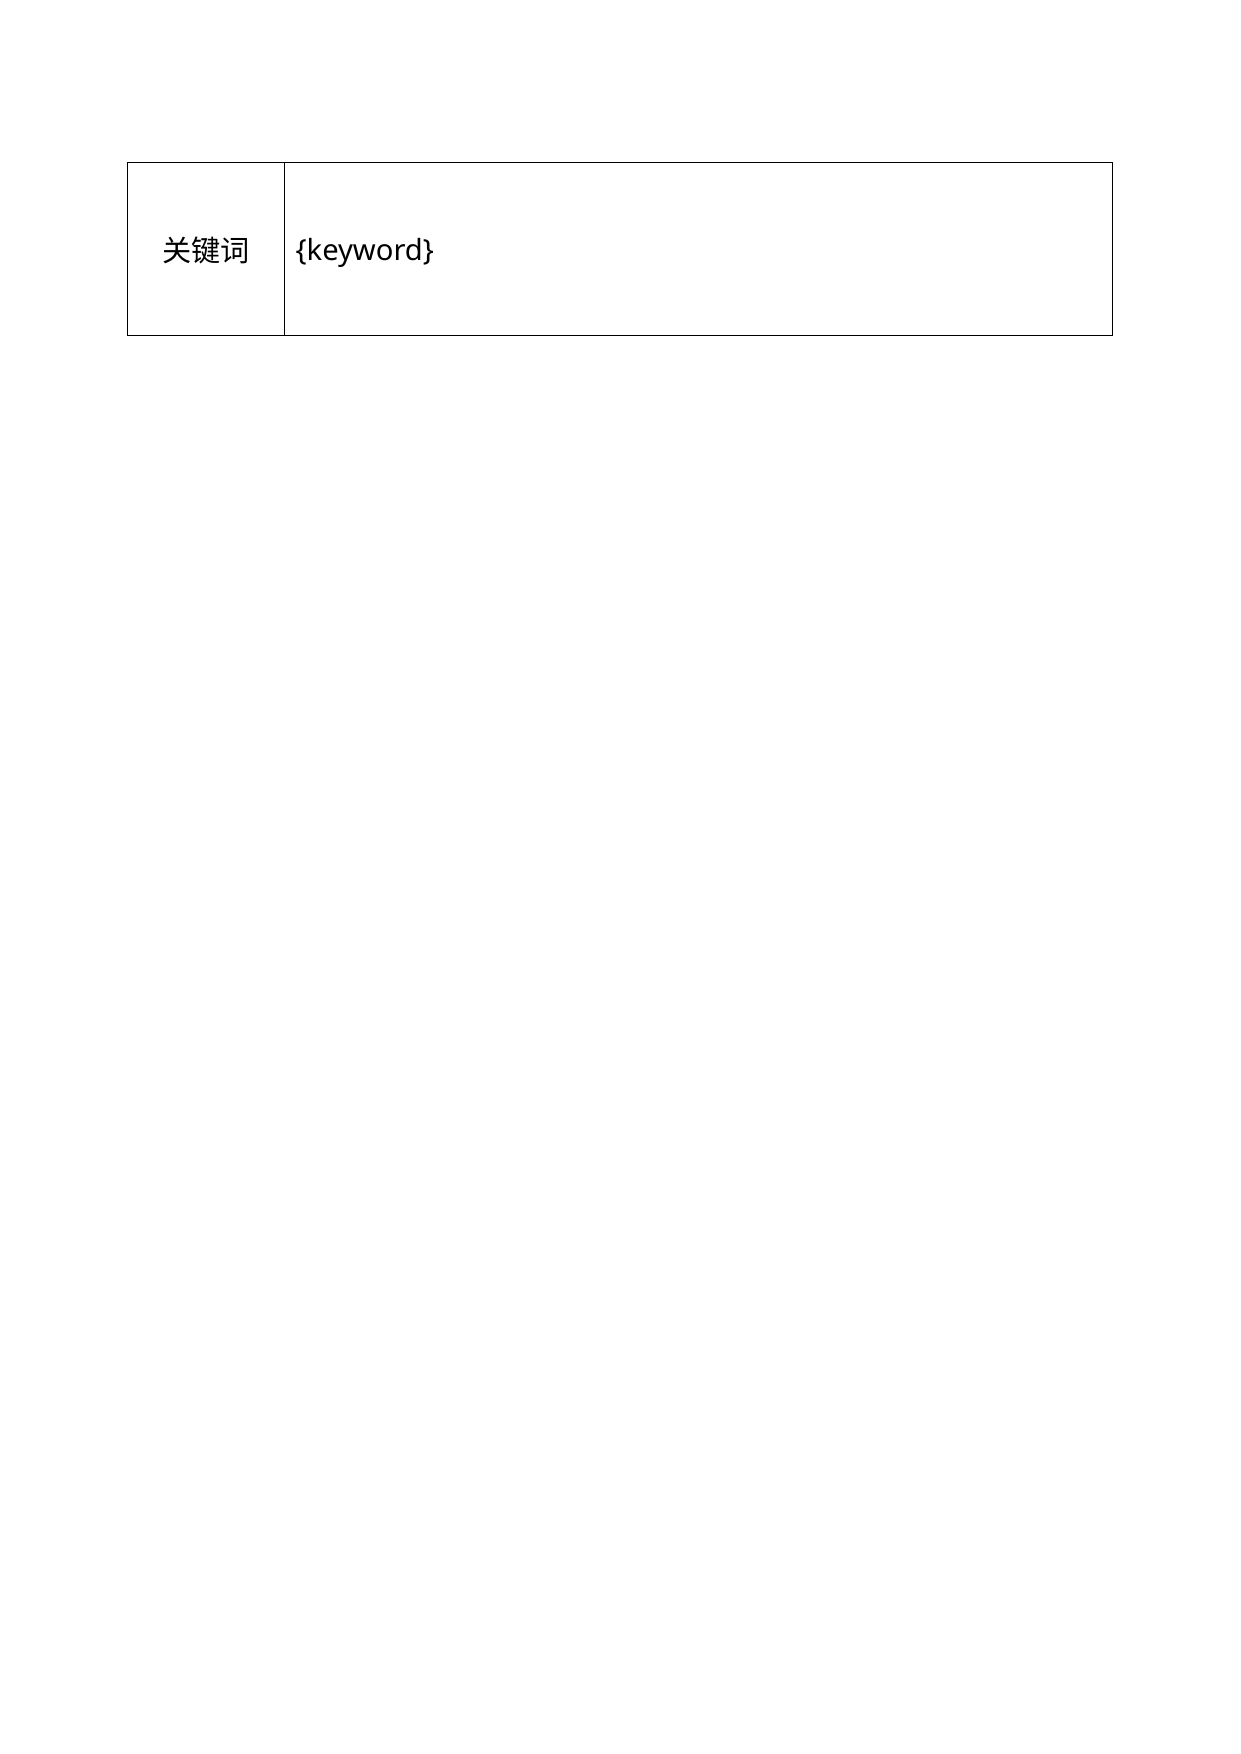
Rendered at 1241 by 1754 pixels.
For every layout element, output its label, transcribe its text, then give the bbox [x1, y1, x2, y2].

table_cell 关键词 [128, 163, 284, 335]
table_cell {keyword} [285, 163, 1112, 335]
